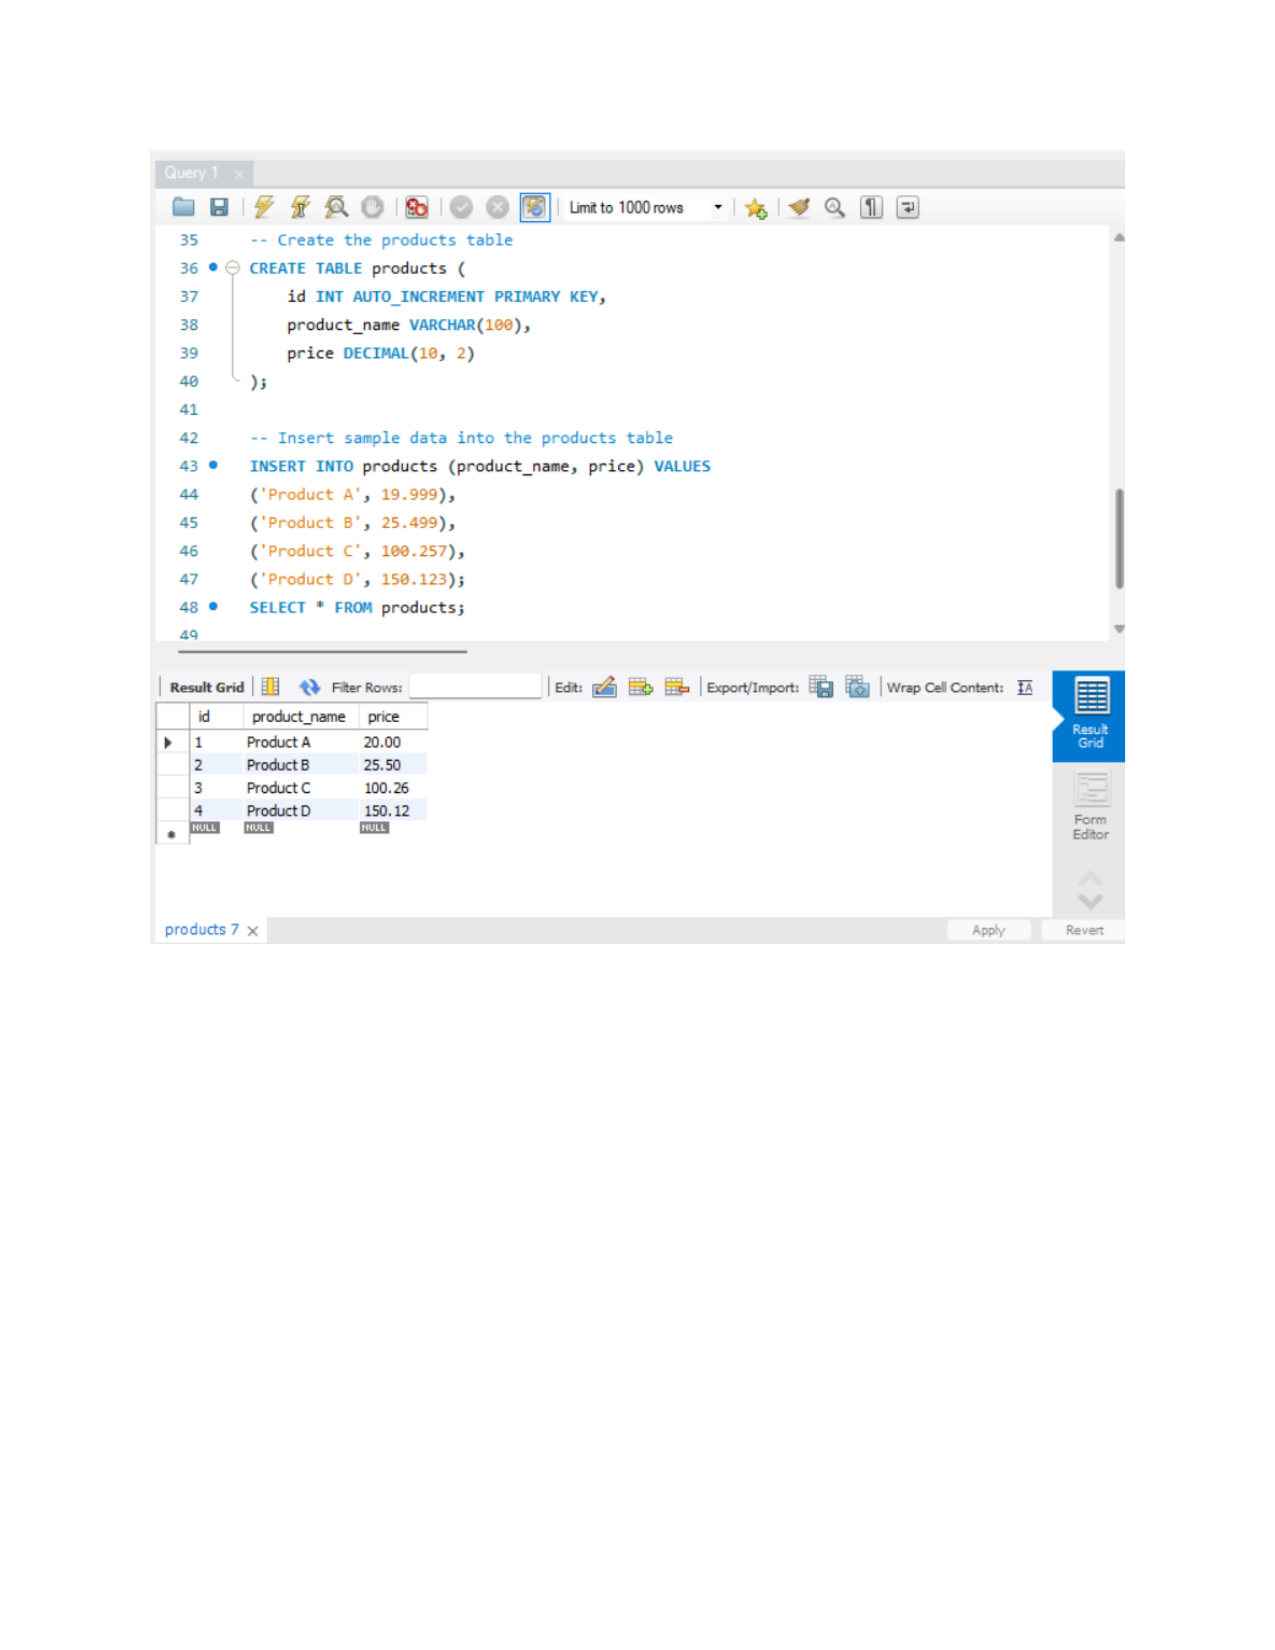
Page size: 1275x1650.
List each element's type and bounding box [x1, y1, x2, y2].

picture [150, 150, 1125, 944]
